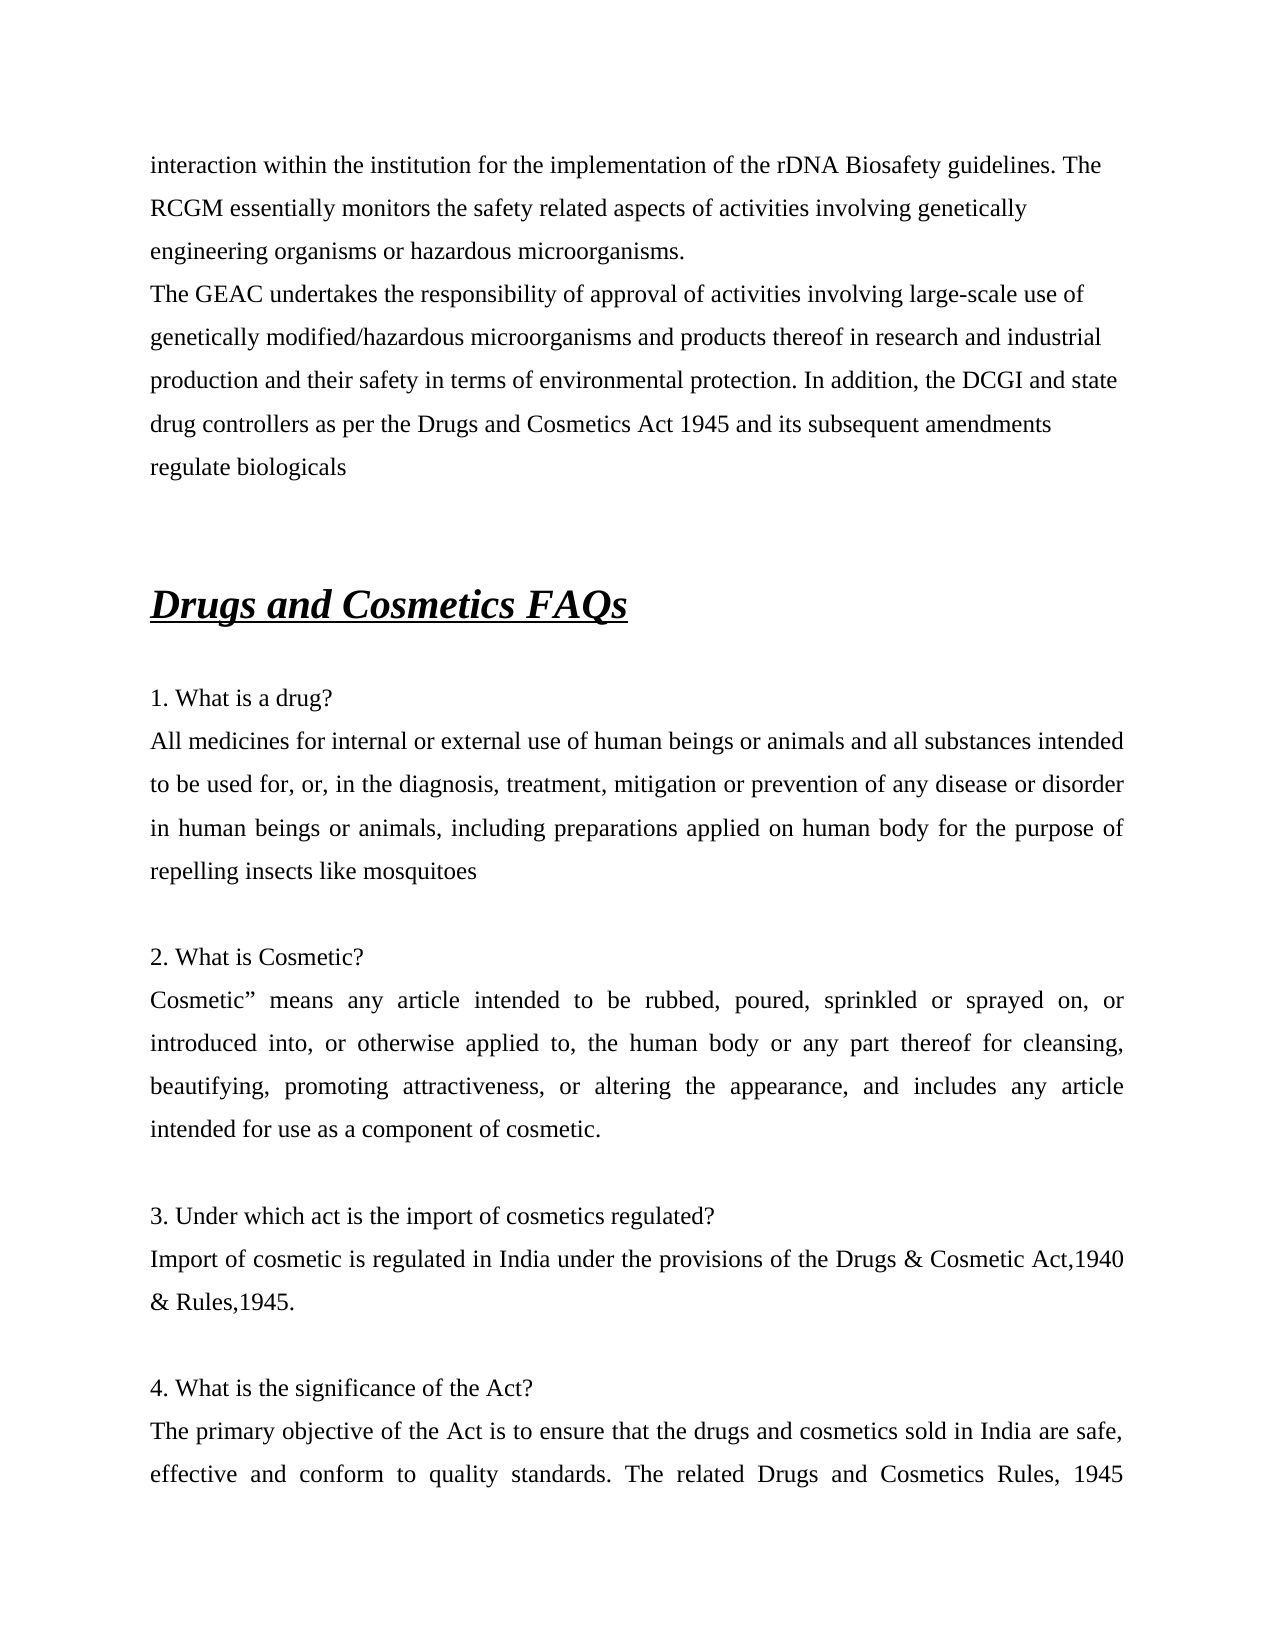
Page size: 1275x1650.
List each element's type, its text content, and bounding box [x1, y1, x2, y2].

subtitle Drugs and Cosmetics FAQs [150, 580, 1125, 628]
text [150, 1416, 1125, 1488]
text The GEAC undertakes the responsibility of approval of activities involving large-scale use of genetically modified/hazardous microorganisms and products thereof in research and industrial production and their safety in terms of environmental protection. In addition, the DCGI and state drug controllers as per the Drugs and Cosmetics Act 1945 and its subsequent amendments regulate biologicals [150, 279, 1125, 481]
text 2. What is Cosmetic? [150, 942, 1125, 971]
text 1. What is a drug? [150, 683, 1125, 712]
text Cosmetic” means any article intended to be rubbed, poured, sprinkled or sprayed on, or introduced into, or otherwise applied to, the human body or any part thereof for cleansing, beautifying, promoting attractiveness, or altering the appearance, and includes any article intended for use as a component of cosmetic. [150, 985, 1125, 1143]
text All medicines for internal or external use of human beings or animals and all substances intended to be used for, or, in the diagnosis, treatment, mitigation or prevention of any disease or disorder in human beings or animals, including preparations applied on human body for the purpose of repelling insects like mosquitoes [150, 726, 1125, 884]
text 4. What is the significance of the Act? [150, 1373, 1125, 1402]
text Import of cosmetic is regulated in India under the provisions of the Drugs & Cosmetic Act,1940 & Rules,1945. [150, 1244, 1125, 1316]
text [150, 150, 1125, 265]
text 3. Under which act is the import of cosmetics regulated? [150, 1201, 1125, 1229]
